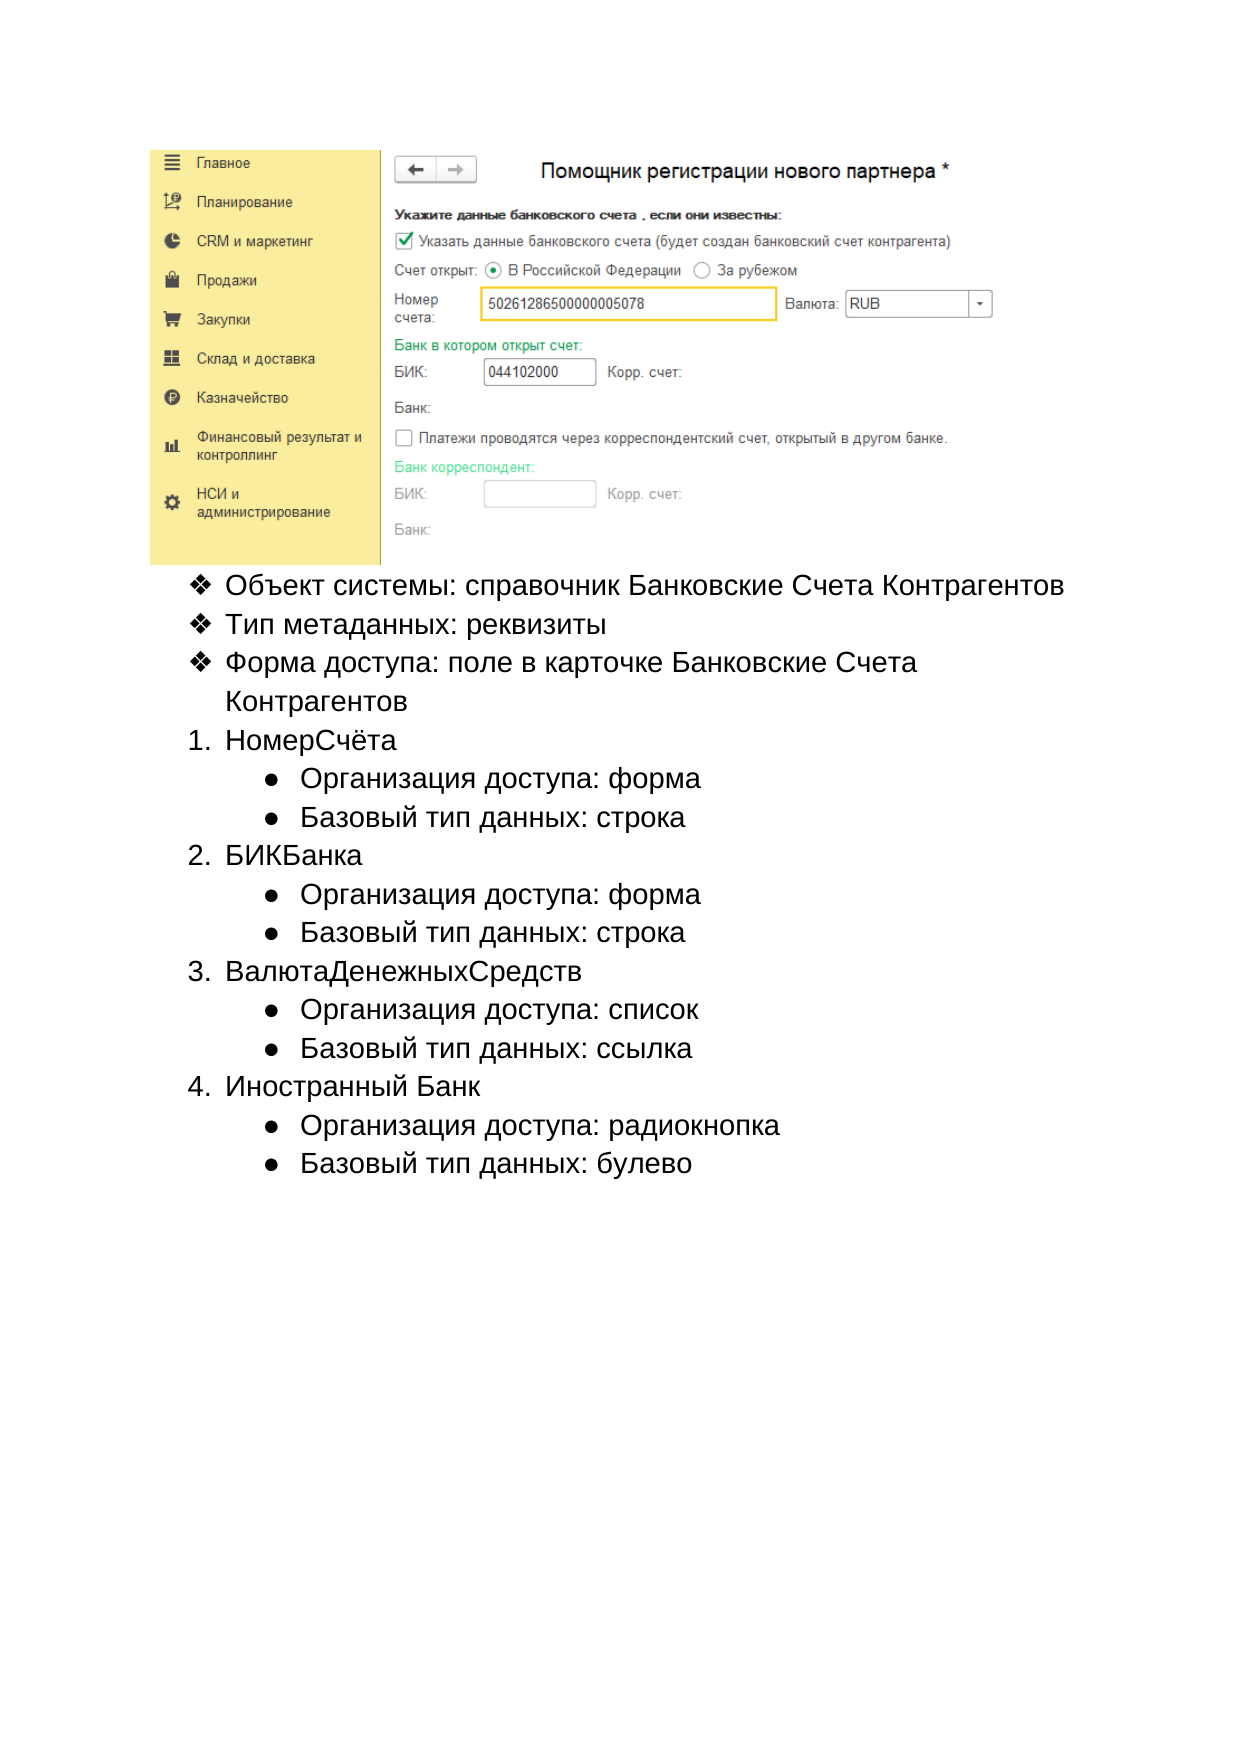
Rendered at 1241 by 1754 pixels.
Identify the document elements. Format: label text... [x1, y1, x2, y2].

list Организация доступа: радиокнопка [262, 1108, 1090, 1142]
list Базовый тип данных: булево [262, 1147, 1090, 1180]
list Иностранный Банк [187, 1069, 1090, 1103]
list Организация доступа: список [262, 992, 1090, 1026]
list Базовый тип данных: строка [262, 915, 1090, 949]
list Организация доступа: форма [262, 877, 1090, 910]
list Форма доступа: поле в карточке Банковские Счета Контрагентов [187, 646, 1090, 718]
list Тип метаданных: реквизиты [187, 607, 1090, 641]
list БИКБанка [187, 838, 1090, 872]
list Организация доступа: форма [262, 761, 1090, 795]
picture [150, 150, 1091, 565]
list Базовый тип данных: ссылка [262, 1031, 1090, 1064]
list Объект системы: справочник Банковские Счета Контрагентов [187, 568, 1090, 602]
list ВалютаДенежныхСредств [187, 954, 1090, 987]
list Базовый тип данных: строка [262, 800, 1090, 833]
list НомерСчёта [187, 723, 1090, 756]
